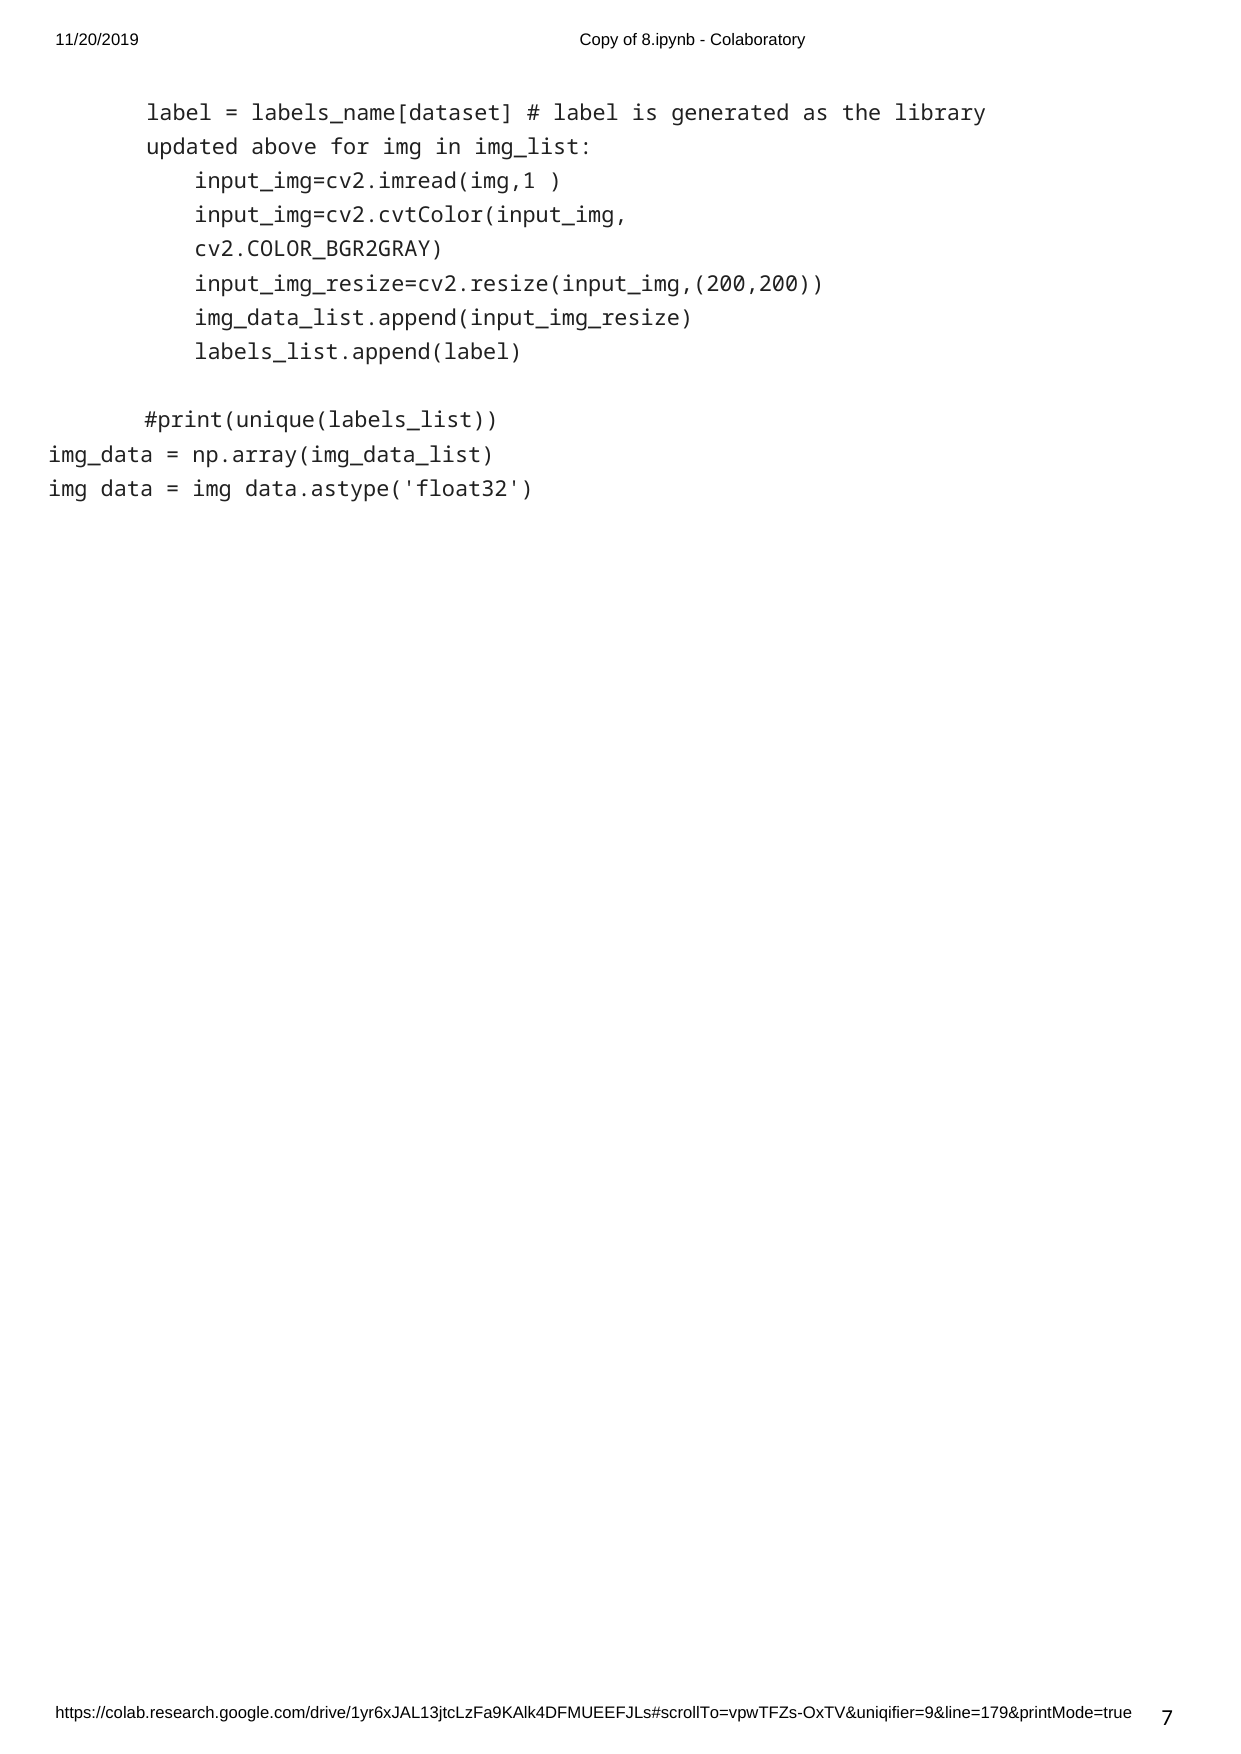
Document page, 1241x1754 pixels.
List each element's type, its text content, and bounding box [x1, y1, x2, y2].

text label = labels_name[dataset] # label is generated as the library updated above for img in img_list: [146, 97, 1087, 161]
text input_img=cv2.imread(img,1 ) input_img=cv2.cvtColor(input_img, cv2.COLOR_BGR2GRAY) input_img_resize=cv2.resize(input_img,(200,200)) img_data_list.append(input_img_resize) labels_list.append(label) [194, 165, 834, 366]
text #print(unique(labels_list)) img_data = np.array(img_data_list) img data = img data.astype('float32') [48, 404, 544, 503]
